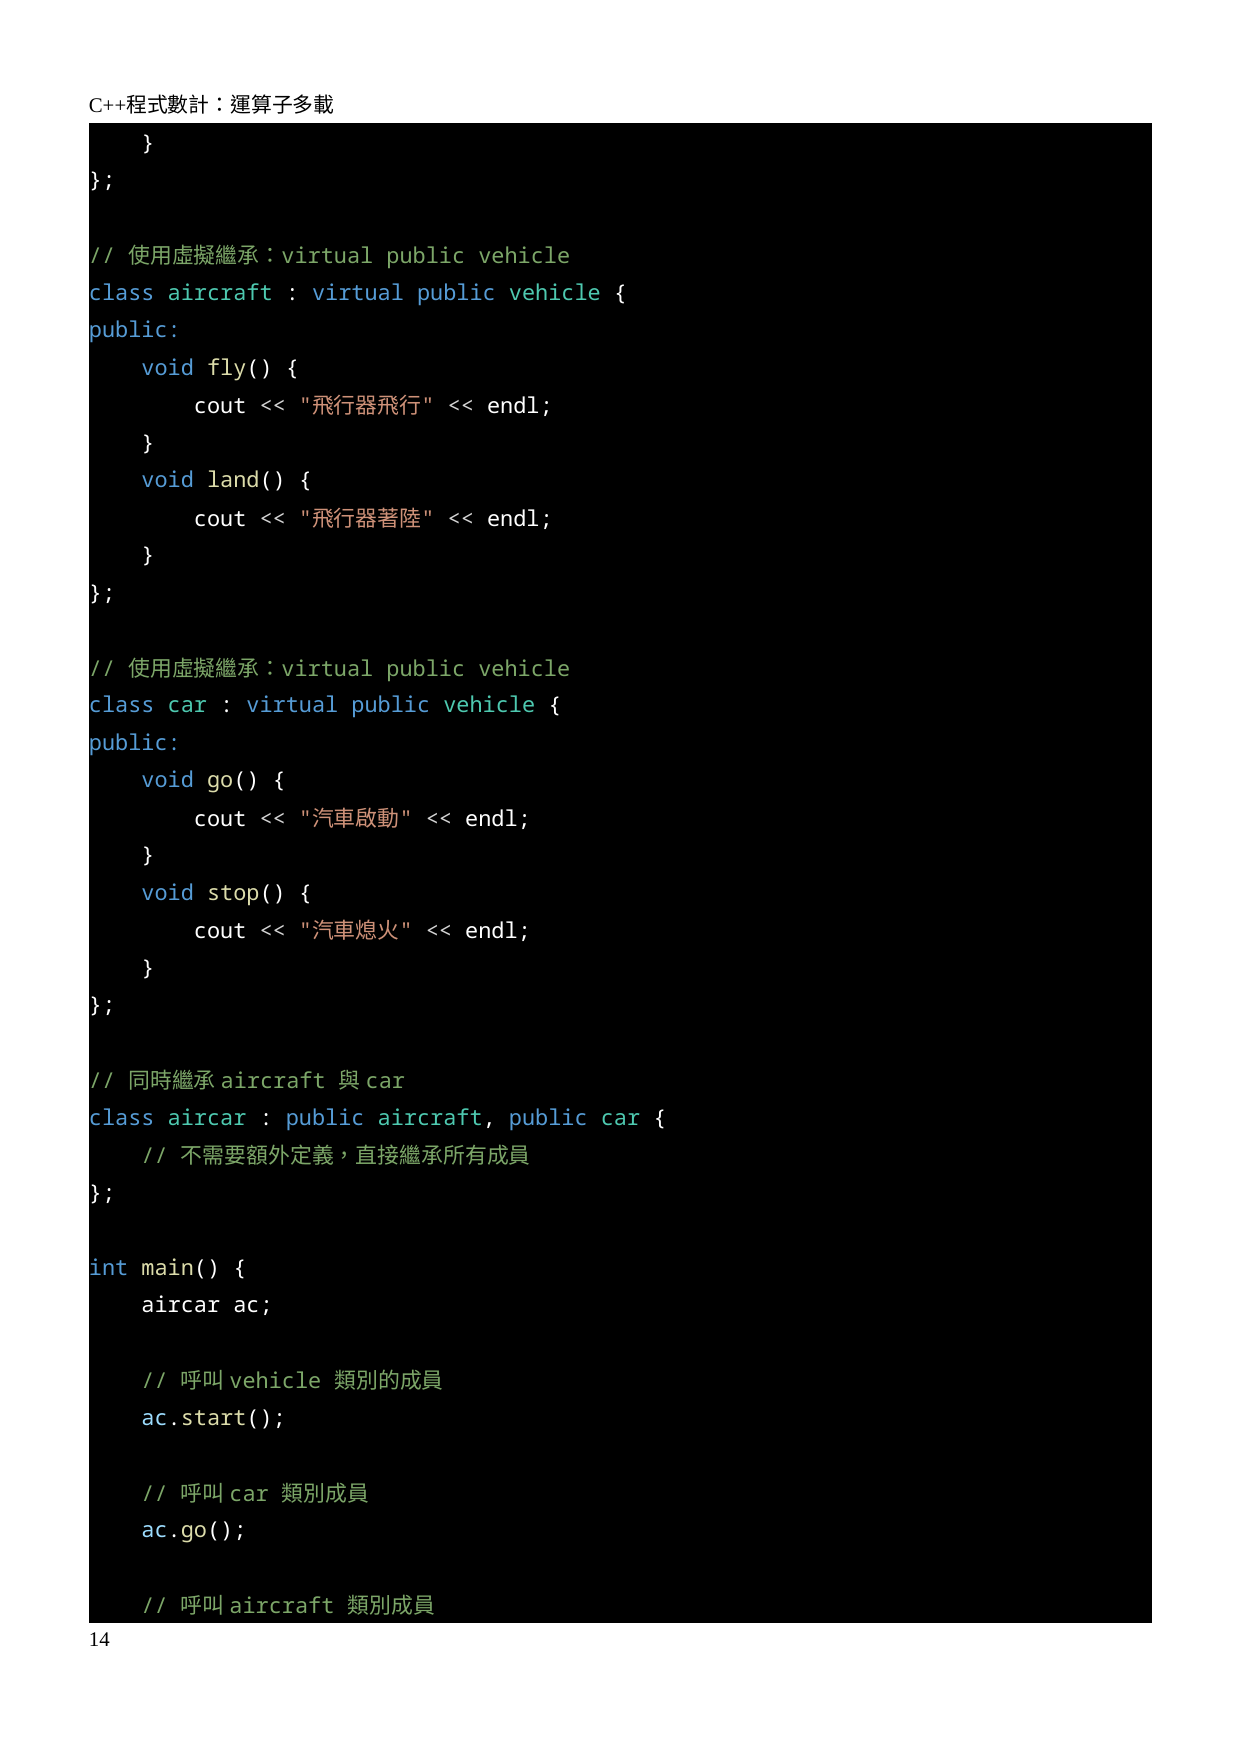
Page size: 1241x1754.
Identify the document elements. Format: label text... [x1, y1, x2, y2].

text } [89, 423, 1152, 460]
text } [89, 535, 1152, 573]
text int main() { [89, 1248, 1152, 1285]
text cout << "汽車啟動" << endl; [89, 798, 1152, 835]
text public: [89, 723, 1152, 760]
text // 呼叫 vehicle 類別的成員 [89, 1360, 1152, 1398]
text // 呼叫 aircraft 類別成員 [89, 1585, 1152, 1623]
text cout << "飛行器著陸" << endl; [89, 498, 1152, 535]
text // 使用虛擬繼承：virtual public vehicle [89, 648, 1152, 685]
text aircar ac; [89, 1285, 1152, 1323]
text ac.start(); [89, 1398, 1152, 1435]
text // 不需要額外定義，直接繼承所有成員 [89, 1135, 1152, 1173]
text void fly() { [89, 348, 1152, 385]
text void land() { [89, 460, 1152, 498]
text }; [89, 160, 1152, 198]
text }; [89, 573, 1152, 610]
text // 呼叫 car 類別成員 [89, 1473, 1152, 1510]
text void go() { [89, 760, 1152, 798]
text class aircraft : virtual public vehicle { [89, 273, 1152, 310]
text } [89, 948, 1152, 985]
text public: [89, 310, 1152, 348]
text void stop() { [89, 873, 1152, 910]
text } [89, 835, 1152, 873]
text ac.go(); [89, 1510, 1152, 1548]
text class aircar : public aircraft, public car { [89, 1098, 1152, 1135]
text class car : virtual public vehicle { [89, 685, 1152, 723]
text }; [89, 1173, 1152, 1210]
text cout << "飛行器飛行" << endl; [89, 385, 1152, 423]
text cout << "汽車熄火" << endl; [89, 910, 1152, 948]
text // 使用虛擬繼承：virtual public vehicle [89, 235, 1152, 273]
text // 同時繼承 aircraft 與 car [89, 1060, 1152, 1098]
text }; [89, 985, 1152, 1023]
text } [89, 123, 1152, 160]
